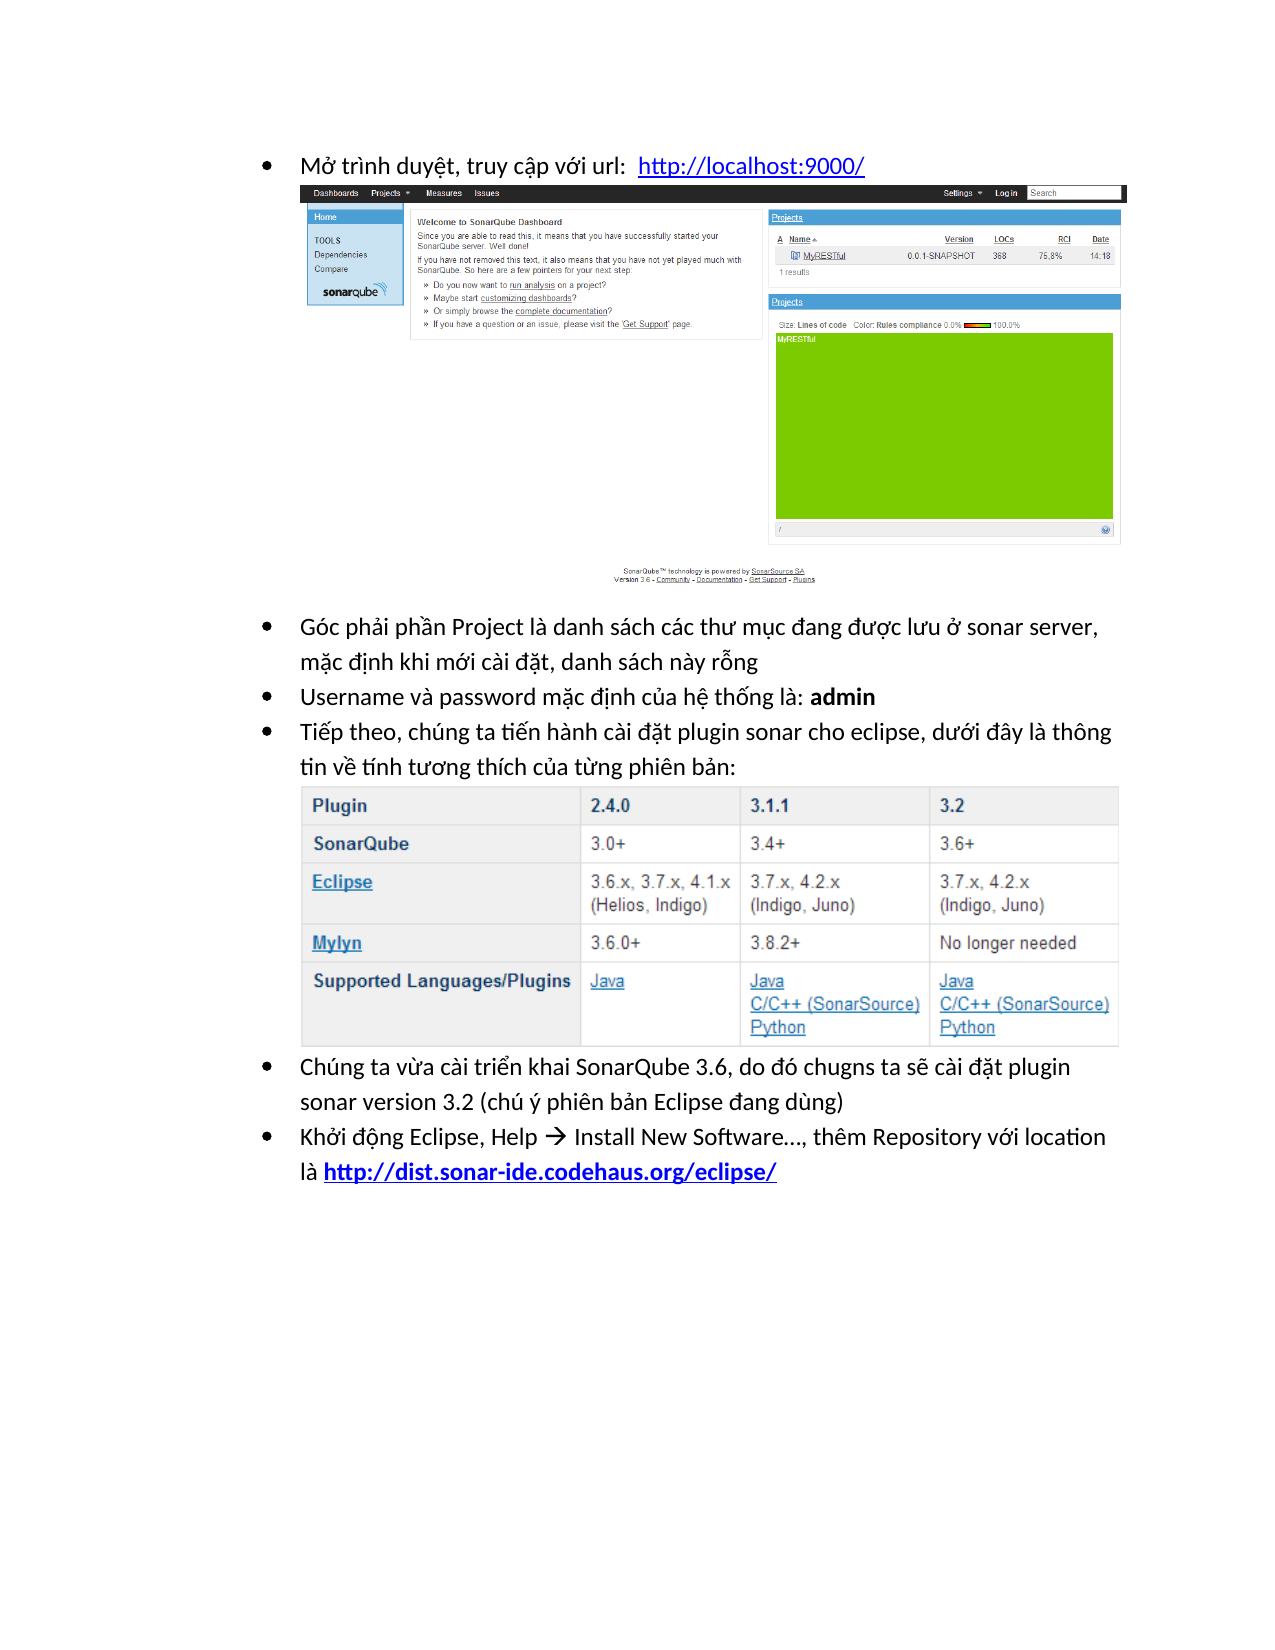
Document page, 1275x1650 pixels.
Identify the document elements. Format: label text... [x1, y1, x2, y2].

list Góc phải phần Project là danh sách các thư mục đang được lưu ở sonar server, mặc định khi mới cài đặt, danh sách này rỗng [262, 611, 1125, 676]
list Chúng ta vừa cài triển khai SonarQube 3.6, do đó chugns ta sẽ cài đặt plugin sonar version 3.2 (chú ý phiên bản Eclipse đang dùng) [262, 1051, 1125, 1116]
list Mở trình duyệt, truy cập với url: http://localhost:9000/ [262, 150, 1125, 181]
picture [300, 785, 1119, 1047]
list Khởi động Eclipse, Help Install New Software…, thêm Repository với location là http://dist.sonar-ide.codehaus.org/eclipse/ [262, 1121, 1125, 1186]
list Tiếp theo, chúng ta tiến hành cài đặt plugin sonar cho eclipse, dưới đây là thông tin về tính tương thích của từng phiên bản: [262, 716, 1125, 781]
picture [300, 185, 1127, 607]
list Username và password mặc định của hệ thống là: admin [262, 681, 1125, 711]
